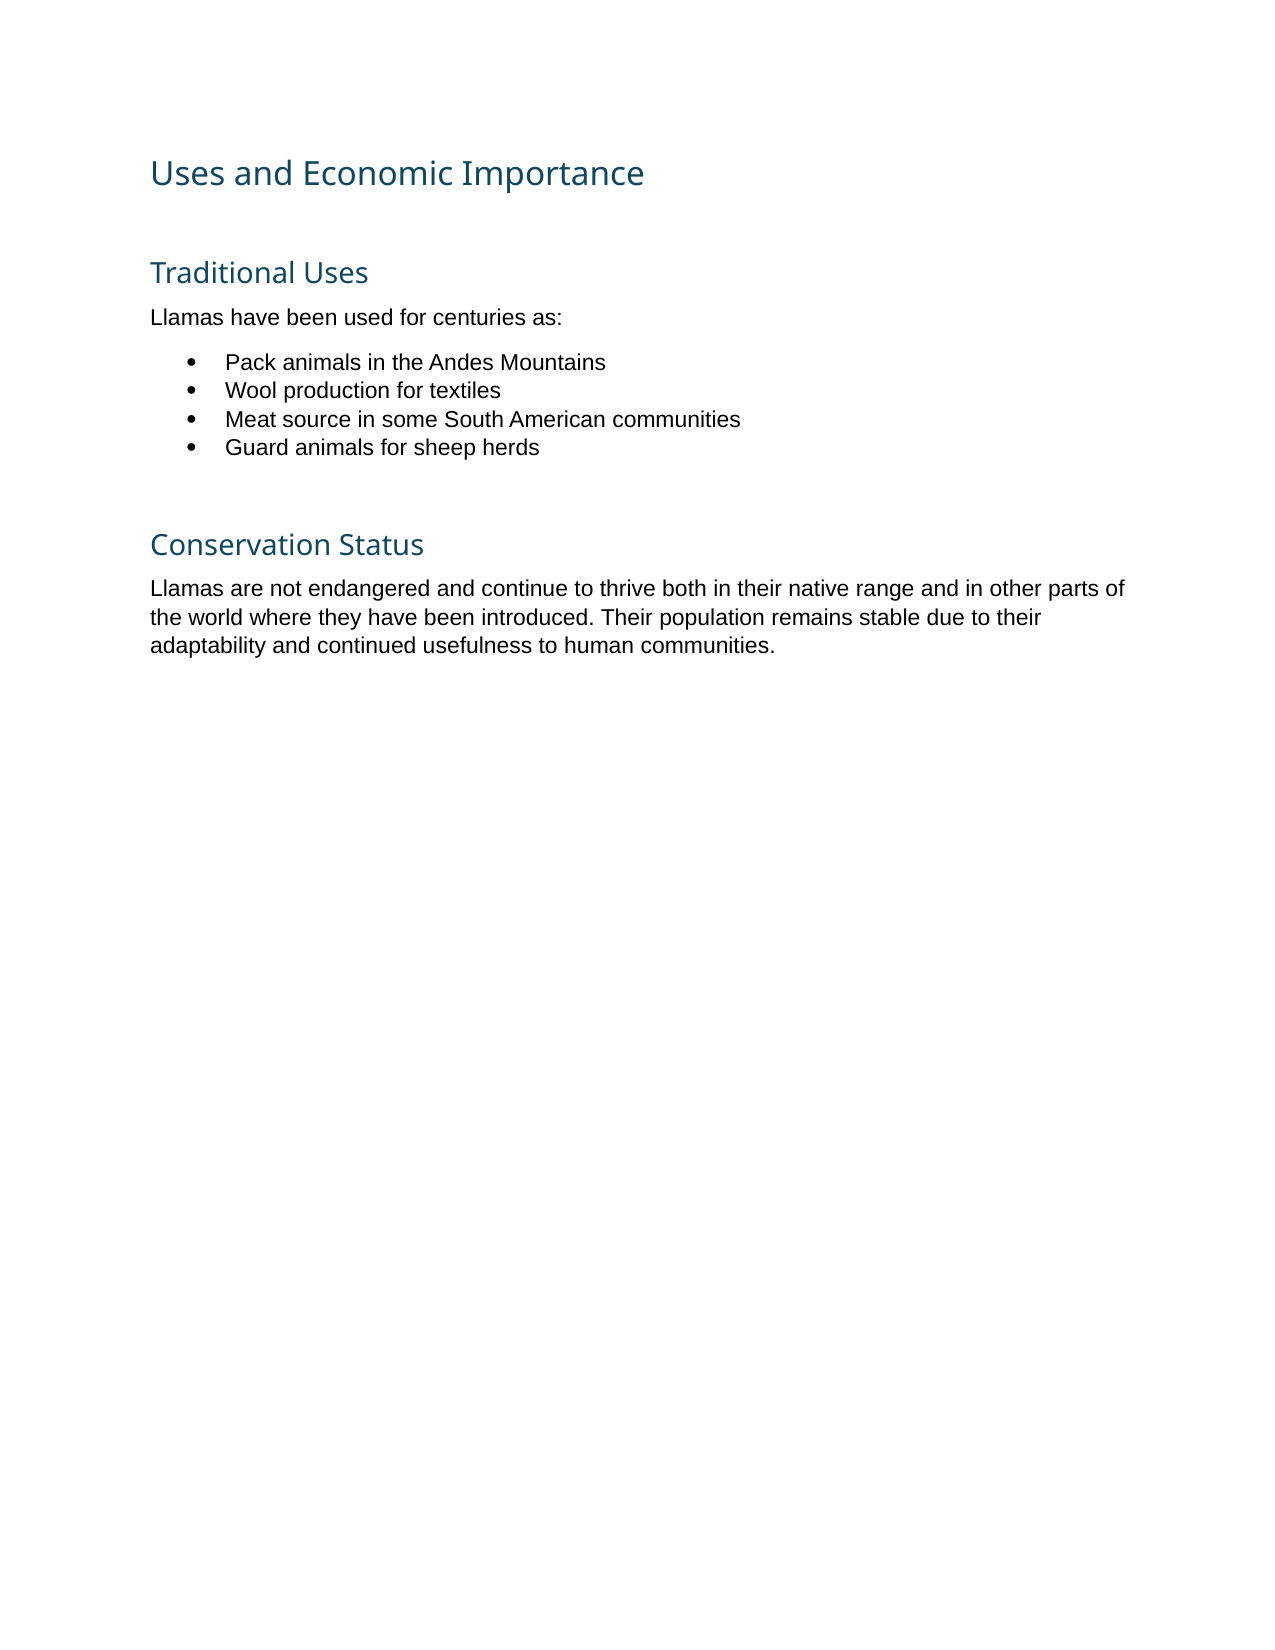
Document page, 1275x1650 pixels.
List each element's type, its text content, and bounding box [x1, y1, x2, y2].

list Guard animals for sheep herds [187, 434, 1125, 460]
subtitle Traditional Uses [150, 252, 1125, 292]
subtitle Uses and Economic Importance [150, 150, 1125, 195]
subtitle Conservation Status [150, 524, 1125, 564]
list Meat source in some South American communities [187, 406, 1125, 432]
list Pack animals in the Andes Mountains [187, 349, 1125, 375]
text Llamas are not endangered and continue to thrive both in their native range and in other parts of the world where they have been introduced. Their population remains stable due to their adaptability and continued usefulness to human communities. [150, 575, 1125, 658]
text Llamas have been used for centuries as: [150, 303, 1125, 330]
list Wool production for textiles [187, 377, 1125, 403]
